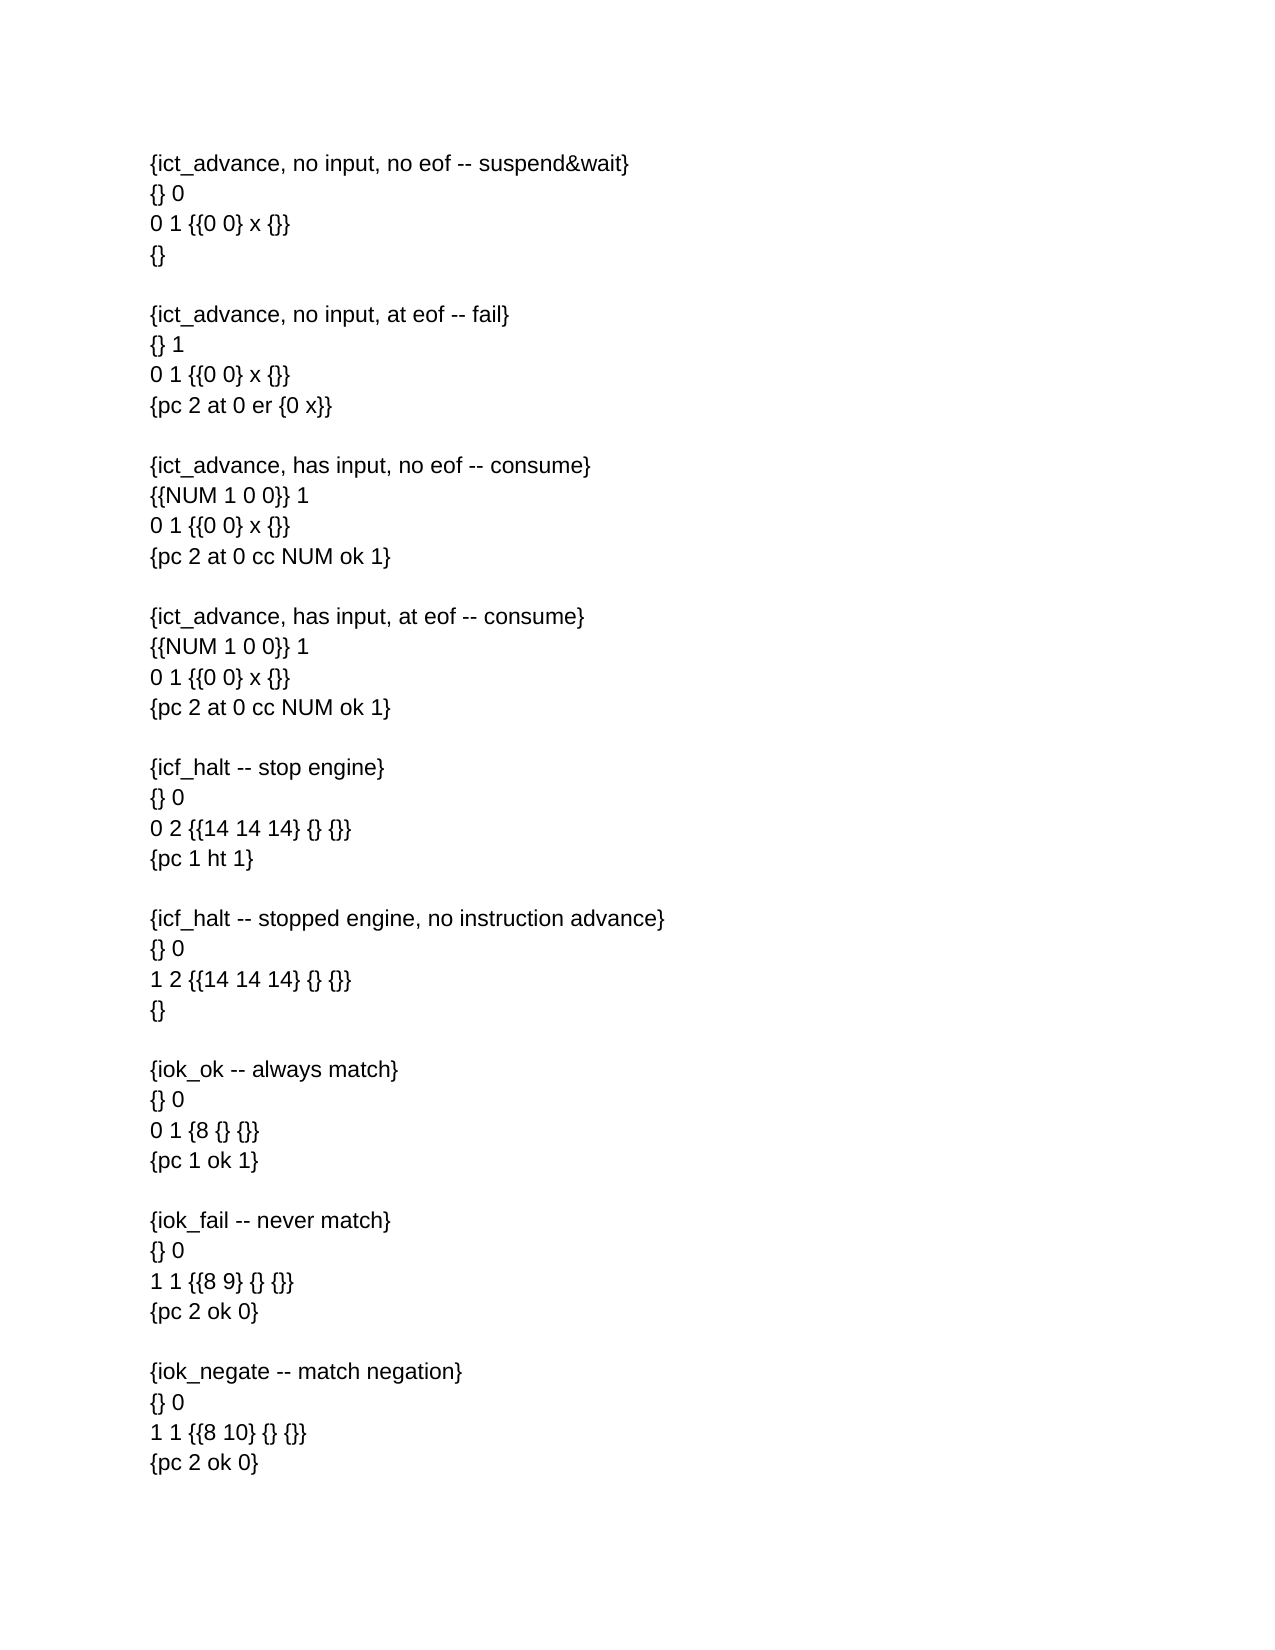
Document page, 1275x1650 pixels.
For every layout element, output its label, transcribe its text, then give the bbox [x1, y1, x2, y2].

text {iok_negate -- match negation} [150, 1358, 1125, 1385]
text 0 1 {{0 0} x {}} [150, 663, 1125, 690]
text {} 0 [150, 1086, 1125, 1113]
text 1 2 {{14 14 14} {} {}} [150, 966, 1125, 992]
text {pc 1 ht 1} [150, 845, 1125, 871]
text {pc 2 ok 0} [150, 1298, 1125, 1324]
text {} 0 [150, 1237, 1125, 1264]
text 1 1 {{8 9} {} {}} [150, 1268, 1125, 1294]
text 1 1 {{8 10} {} {}} [150, 1419, 1125, 1445]
text {} [150, 241, 1125, 267]
text {ict_advance, has input, at eof -- consume} [150, 603, 1125, 629]
text 0 1 {{0 0} x {}} [150, 361, 1125, 388]
text {{NUM 1 0 0}} 1 [150, 633, 1125, 660]
text {pc 2 at 0 cc NUM ok 1} [150, 694, 1125, 720]
text {pc 2 ok 0} [150, 1449, 1125, 1475]
text {iok_fail -- never match} [150, 1207, 1125, 1234]
text 0 2 {{14 14 14} {} {}} [150, 814, 1125, 841]
text {pc 2 at 0 cc NUM ok 1} [150, 543, 1125, 569]
text 0 1 {8 {} {}} [150, 1117, 1125, 1143]
text {ict_advance, has input, no eof -- consume} [150, 452, 1125, 478]
text {} 0 [150, 180, 1125, 207]
text {ict_advance, no input, at eof -- fail} [150, 301, 1125, 327]
text {pc 1 ok 1} [150, 1147, 1125, 1173]
text {pc 2 at 0 er {0 x}} [150, 392, 1125, 418]
text {} 0 [150, 1388, 1125, 1415]
text 0 1 {{0 0} x {}} [150, 512, 1125, 539]
text {} [150, 996, 1125, 1022]
text {icf_halt -- stopped engine, no instruction advance} [150, 905, 1125, 932]
text {iok_ok -- always match} [150, 1056, 1125, 1083]
text {} 0 [150, 935, 1125, 962]
text 0 1 {{0 0} x {}} [150, 210, 1125, 237]
text {icf_halt -- stop engine} [150, 754, 1125, 781]
text {} 1 [150, 331, 1125, 358]
text {} 0 [150, 784, 1125, 811]
text {{NUM 1 0 0}} 1 [150, 482, 1125, 509]
text {ict_advance, no input, no eof -- suspend&wait} [150, 150, 1125, 176]
